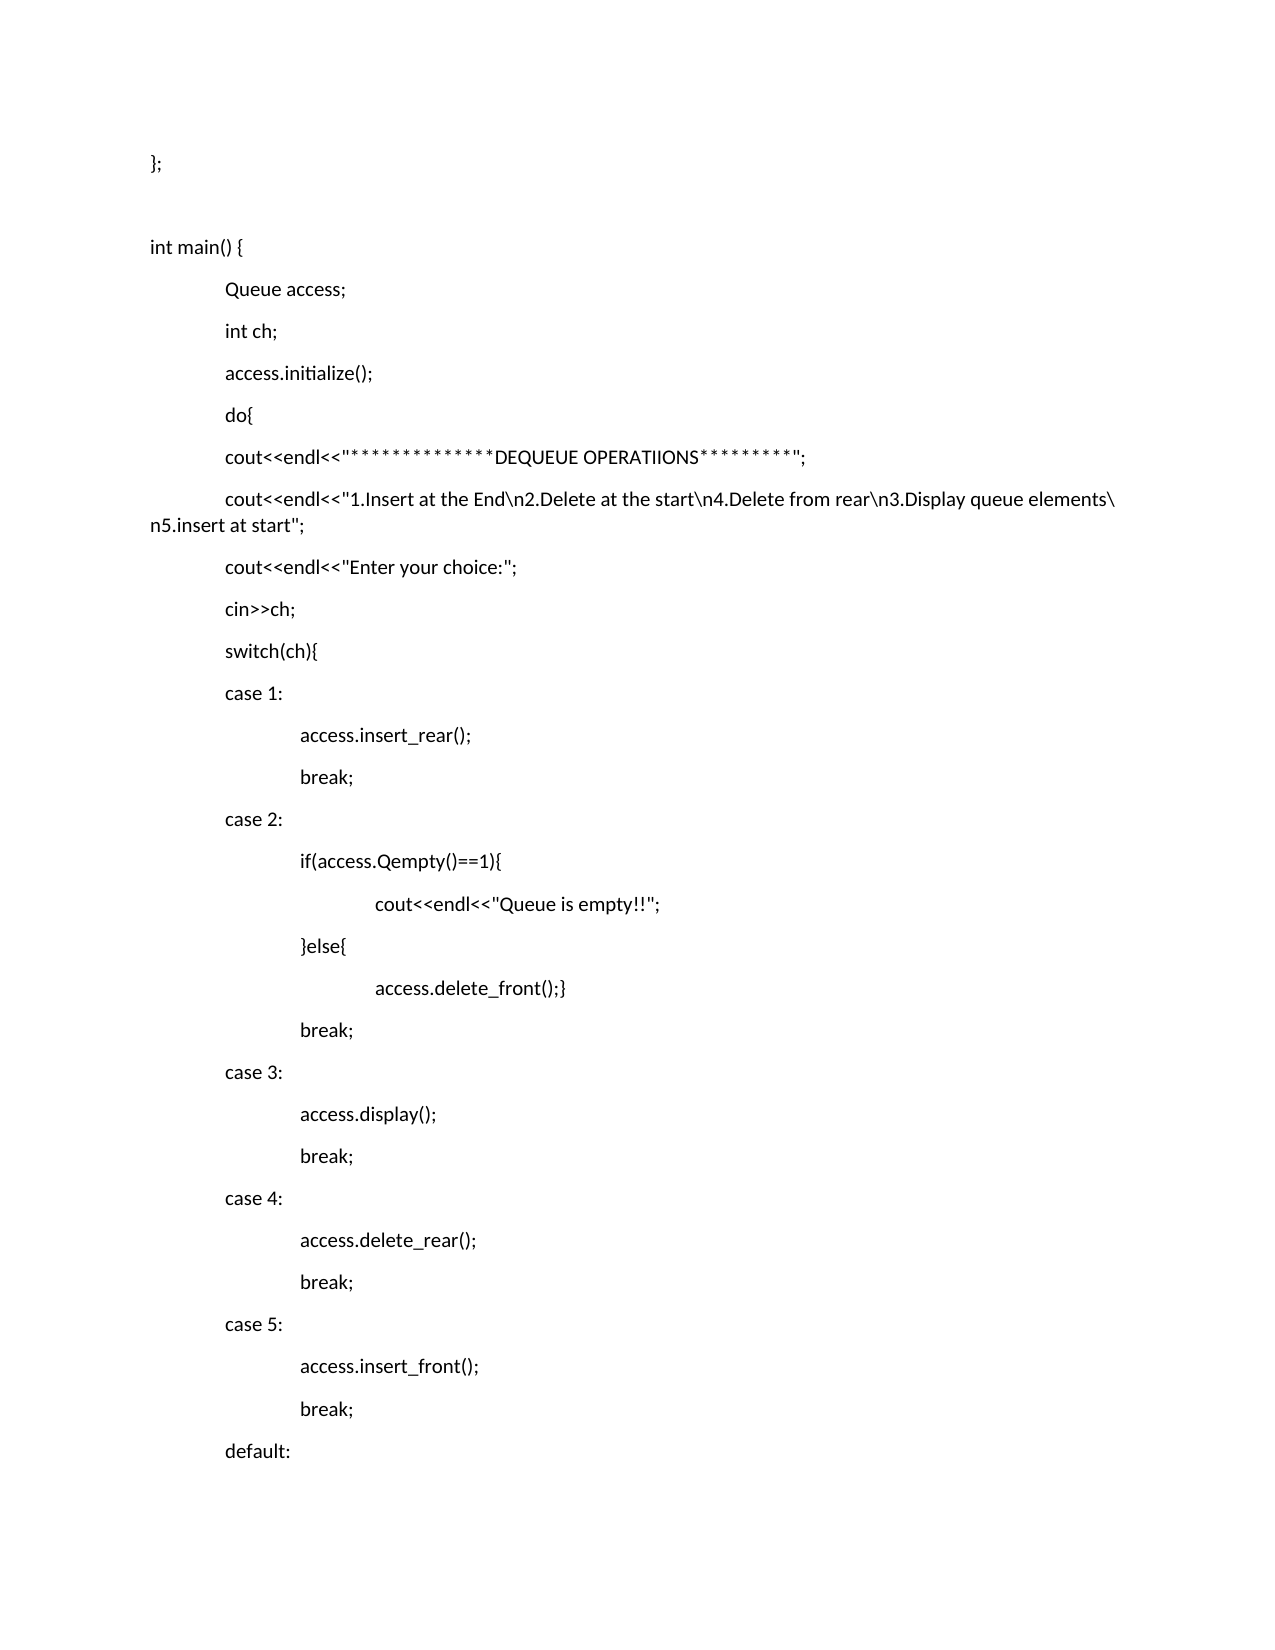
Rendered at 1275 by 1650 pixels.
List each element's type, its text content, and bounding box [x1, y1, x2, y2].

text access.insert_front(); [150, 1354, 1125, 1379]
text cout<<endl<<"1.Insert at the End\n2.Delete at the start\n4.Delete from rear\n3.Display queue elements\n5.insert at start"; [150, 487, 1125, 537]
text if(access.Qempty()==1){ [150, 849, 1125, 874]
text break; [150, 1143, 1125, 1169]
text cout<<endl<<"**************DEQUEUE OPERATIIONS*********"; [150, 444, 1125, 470]
text case 1: [150, 680, 1125, 706]
text access.delete_rear(); [150, 1227, 1125, 1253]
text break; [150, 764, 1125, 790]
text case 5: [150, 1312, 1125, 1337]
text cout<<endl<<"Queue is empty!!"; [150, 891, 1125, 916]
text Queue access; [150, 276, 1125, 302]
text case 3: [150, 1059, 1125, 1084]
text default: [150, 1438, 1125, 1463]
text access.initialize(); [150, 360, 1125, 386]
text int main() { [150, 234, 1125, 259]
text cout<<endl<<"Enter your choice:"; [150, 554, 1125, 579]
text }else{ [150, 933, 1125, 958]
text cin>>ch; [150, 596, 1125, 622]
text access.insert_rear(); [150, 722, 1125, 748]
text int ch; [150, 318, 1125, 344]
text switch(ch){ [150, 638, 1125, 664]
text do{ [150, 402, 1125, 428]
text access.display(); [150, 1101, 1125, 1127]
text case 4: [150, 1185, 1125, 1211]
text break; [150, 1269, 1125, 1295]
text access.delete_front();} [150, 975, 1125, 1000]
text }; [150, 150, 1125, 175]
text case 2: [150, 807, 1125, 832]
text break; [150, 1017, 1125, 1042]
text break; [150, 1396, 1125, 1421]
